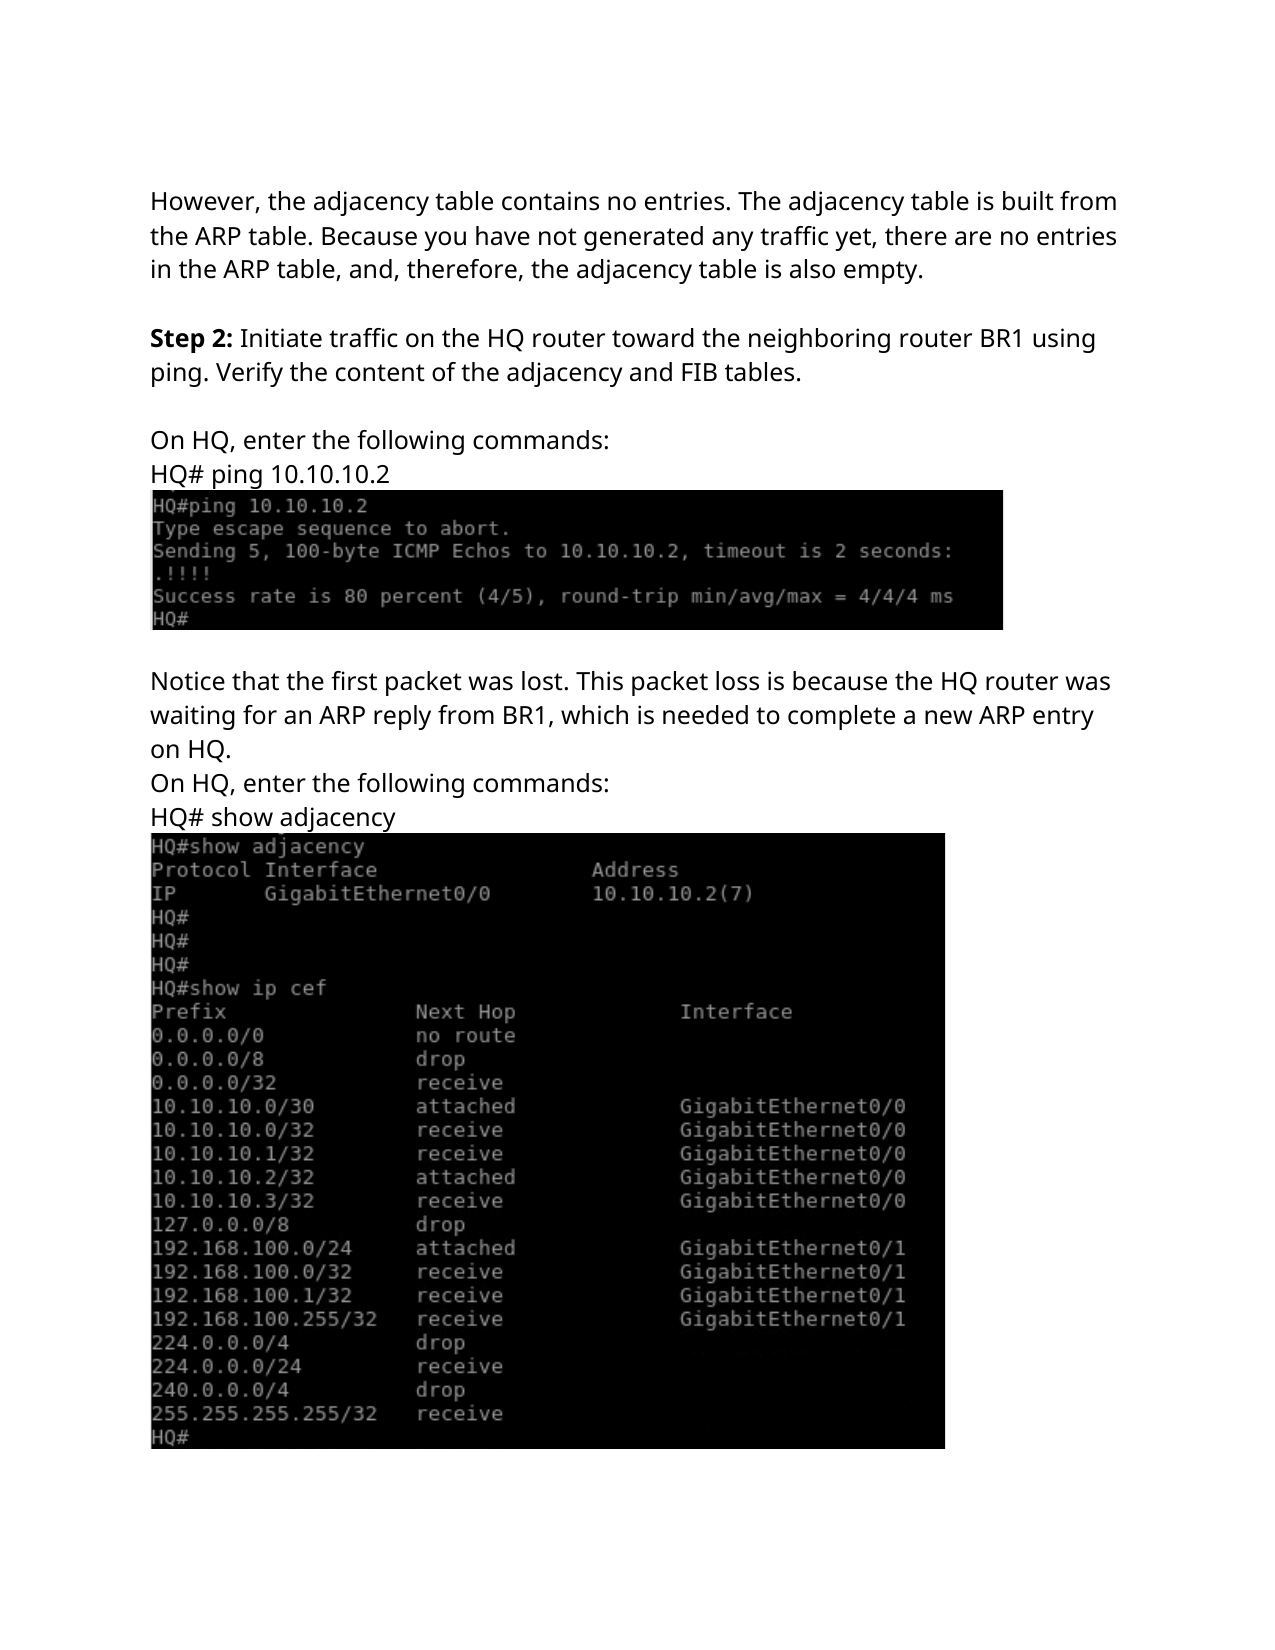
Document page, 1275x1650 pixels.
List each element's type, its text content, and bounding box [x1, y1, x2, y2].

text On HQ, enter the following commands: [150, 422, 1125, 457]
text HQ# show adjacency [150, 800, 1125, 834]
text On HQ, enter the following commands: [150, 766, 1125, 800]
picture [150, 833, 946, 1449]
text However, the adjacency table contains no entries. The adjacency table is built from the ARP table. Because you have not generated any traffic yet, there are no entries in the ARP table, and, therefore, the adjacency table is also empty. [150, 184, 1125, 286]
text Step 2: Initiate traffic on the HQ router toward the neighboring router BR1 using ping. Verify the content of the adjacency and FIB tables. [150, 320, 1125, 388]
text Notice that the first packet was lost. This packet loss is because the HQ router was waiting for an ARP reply from BR1, which is needed to complete a new ARP entry on HQ. [150, 663, 1125, 766]
text HQ# ping 10.10.10.2 [150, 457, 1125, 491]
picture [150, 490, 1004, 630]
